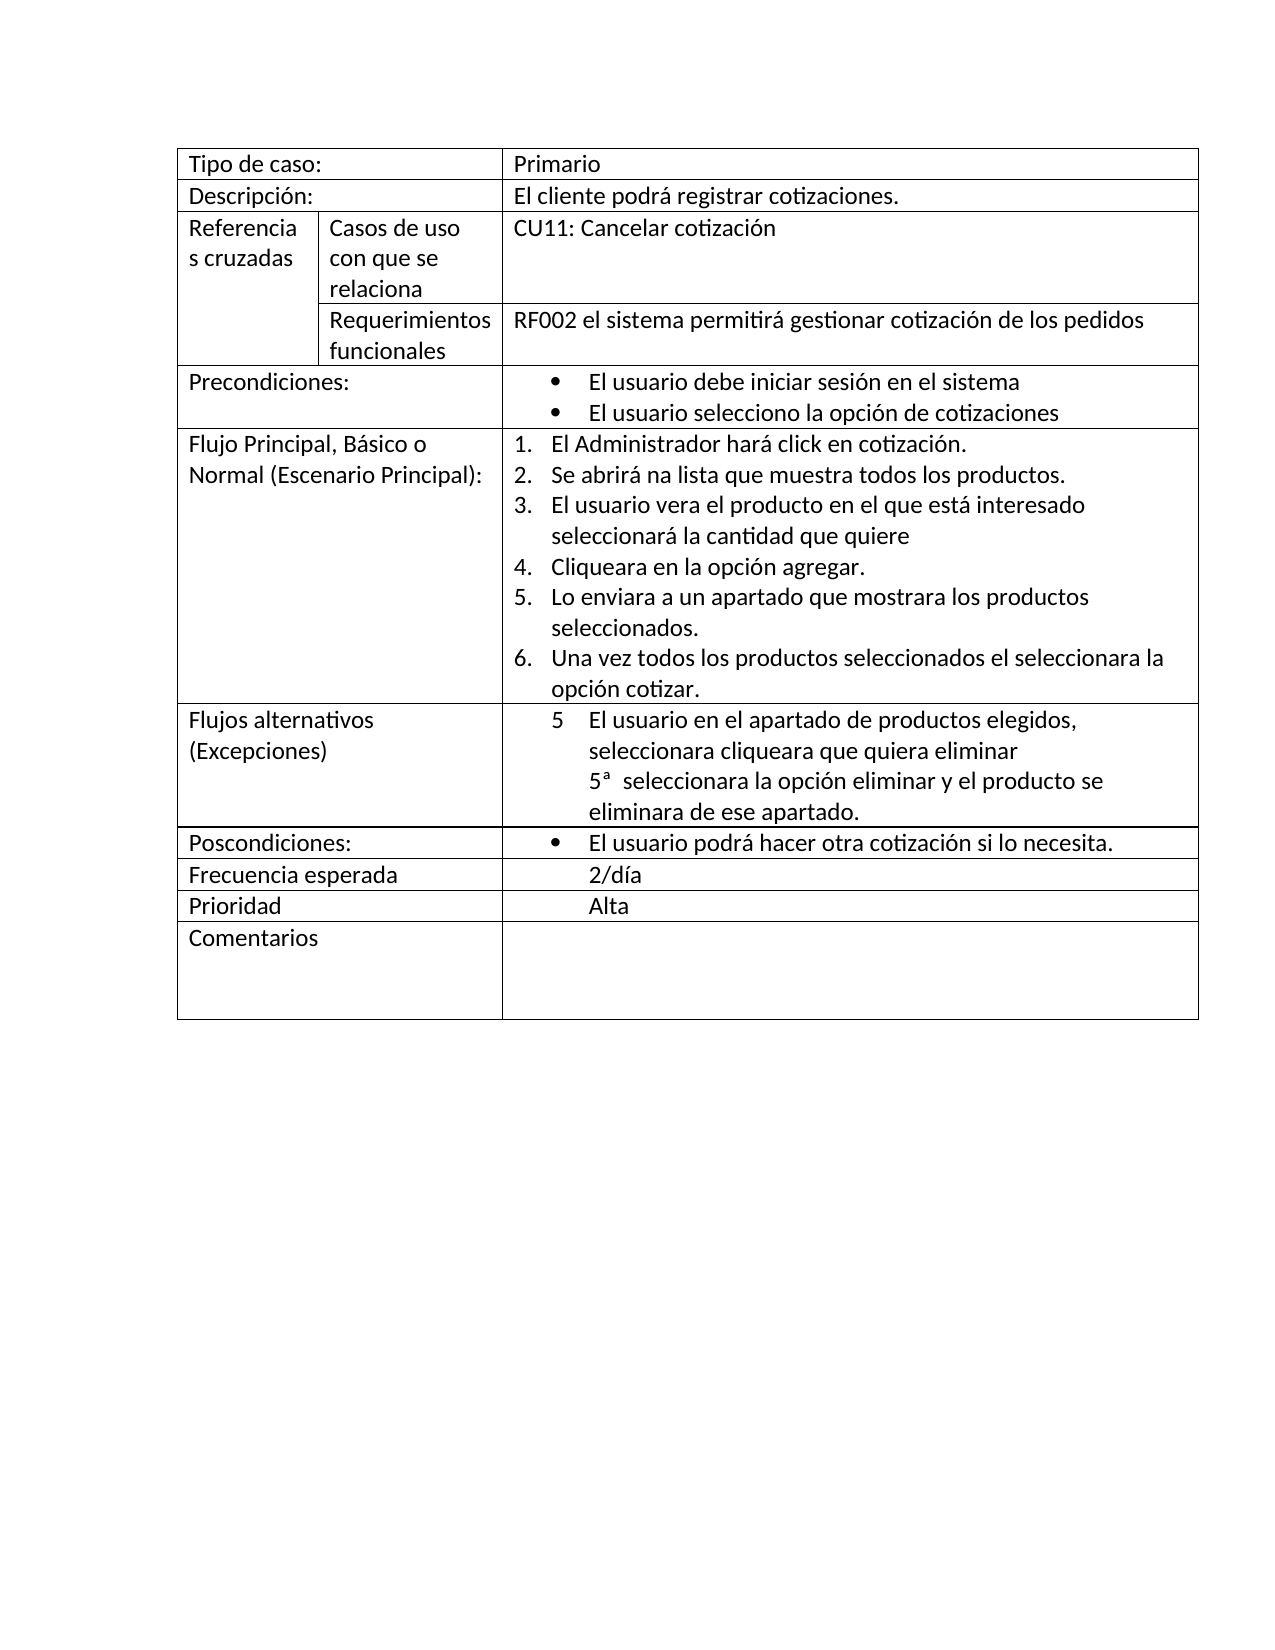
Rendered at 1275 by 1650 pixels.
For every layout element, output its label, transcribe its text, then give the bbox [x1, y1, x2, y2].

table_cell El usuario podrá hacer otra cotización si lo necesita. [503, 828, 1198, 858]
table_cell Flujo Principal, Básico o Normal (Escenario Principal): [178, 429, 502, 703]
table_cell Poscondiciones: [178, 828, 502, 858]
table_cell Flujos alternativos (Excepciones) [178, 704, 502, 826]
table_cell Precondiciones: [178, 366, 502, 427]
table_cell Frecuencia esperada [178, 859, 502, 889]
table_cell RF002 el sistema permitirá gestionar cotización de los pedidos [503, 304, 1198, 365]
table_cell Prioridad [178, 891, 502, 921]
table_cell Tipo de caso: [178, 149, 502, 179]
table_cell El cliente podrá registrar cotizaciones. [503, 180, 1198, 211]
table_cell Casos de uso con que se relaciona [319, 212, 502, 303]
table_cell 2/día [503, 859, 1198, 889]
table_cell Comentarios [178, 922, 502, 1019]
table_cell Referencias cruzadas [178, 212, 318, 365]
table_cell Descripción: [178, 180, 502, 211]
table_cell El usuario debe iniciar sesión en el sistema El usuario selecciono la opción de cotizaciones [503, 366, 1198, 427]
table_cell El Administrador hará click en cotización. Se abrirá na lista que muestra todos los productos. El usuario vera el producto en el que está interesado seleccionará la cantidad que quiere Cliqueara en la opción agregar. Lo enviara a un apartado que mostrara los productos seleccionados. Una vez todos los productos seleccionados el seleccionara la opción cotizar. [503, 429, 1198, 703]
table_cell El usuario en el apartado de productos elegidos, seleccionara cliqueara que quiera eliminar 5ª seleccionara la opción eliminar y el producto se eliminara de ese apartado. [503, 704, 1198, 826]
table_cell CU11: Cancelar cotización [503, 212, 1198, 303]
table_cell [503, 922, 1198, 1019]
table_cell Alta [503, 891, 1198, 921]
table_cell Primario [503, 149, 1198, 179]
table_cell Requerimientos funcionales [319, 304, 502, 365]
